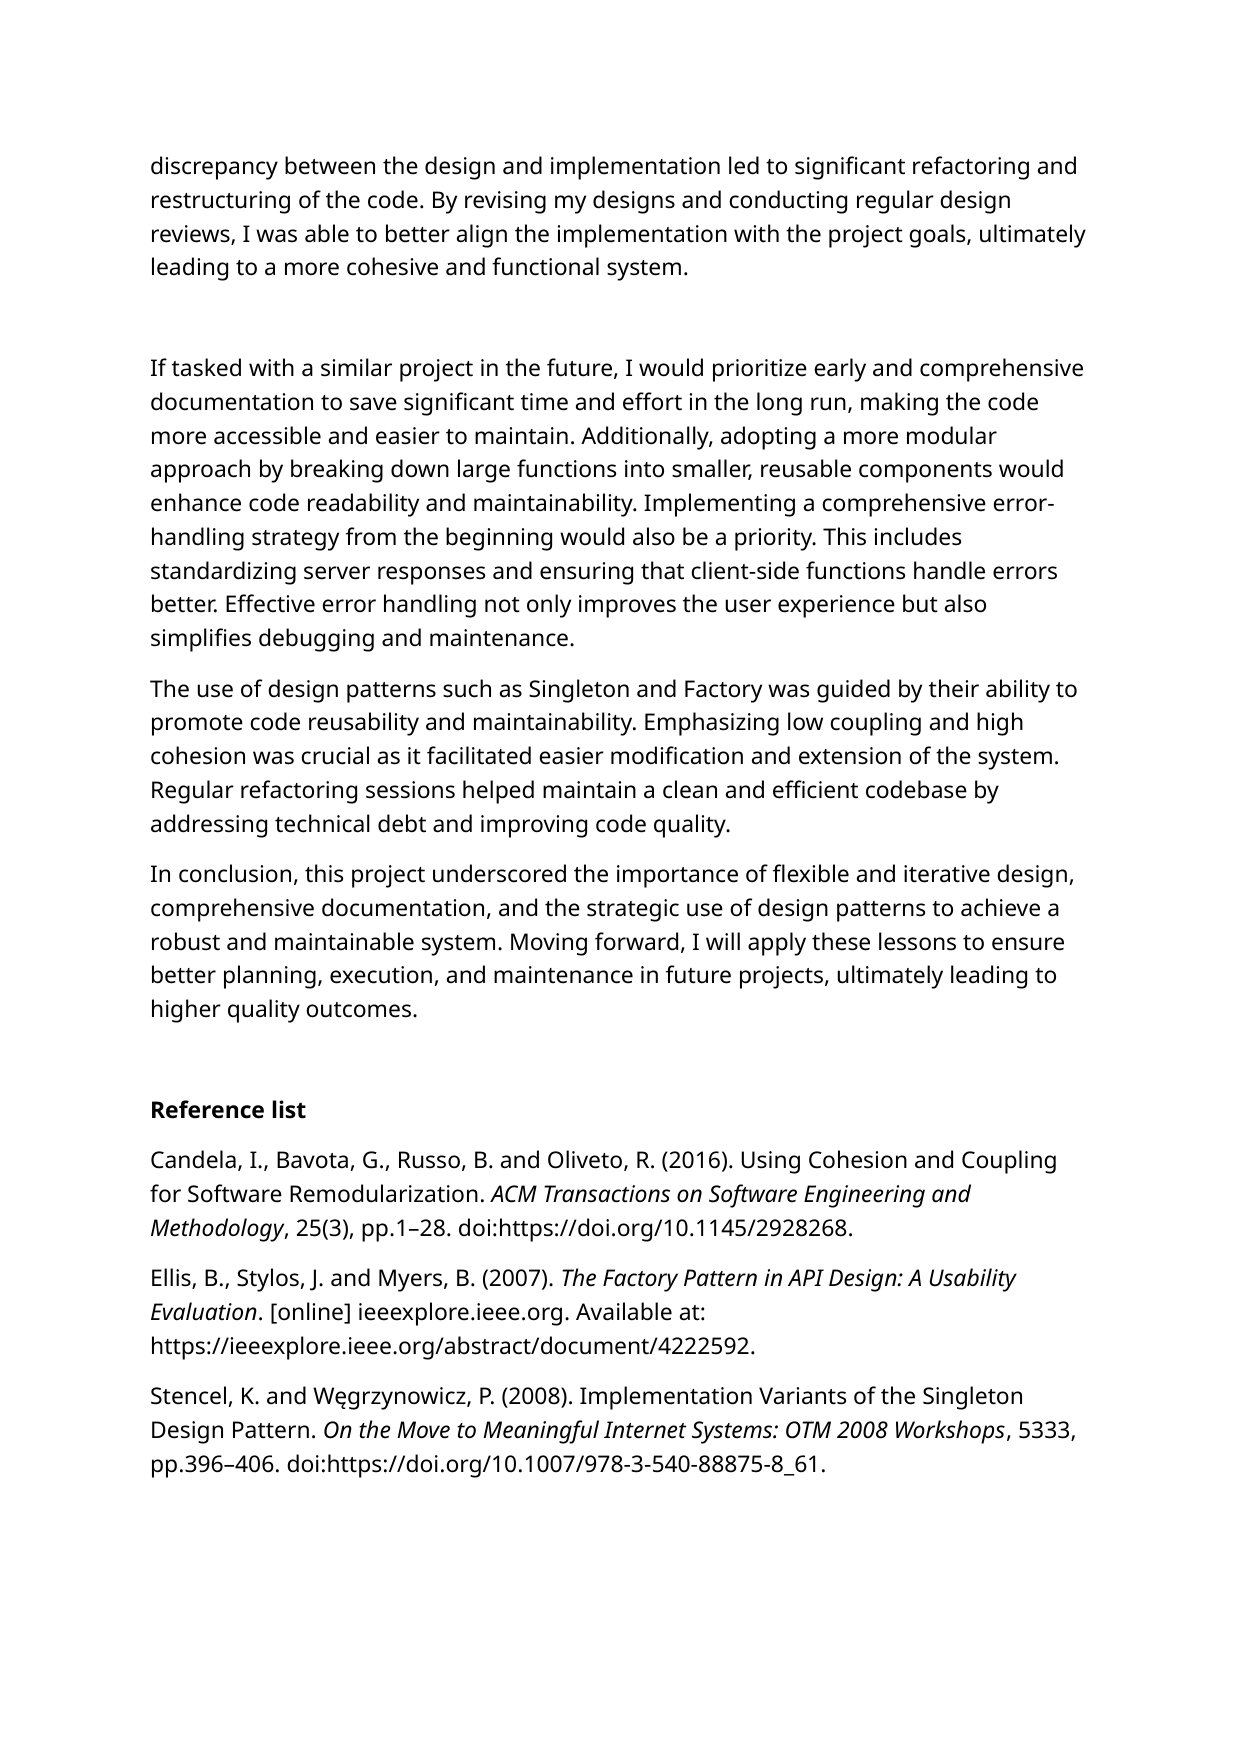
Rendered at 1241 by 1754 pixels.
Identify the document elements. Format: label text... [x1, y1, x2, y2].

text In conclusion, this project underscored the importance of flexible and iterative design, comprehensive documentation, and the strategic use of design patterns to achieve a robust and maintainable system. Moving forward, I will apply these lessons to ensure better planning, execution, and maintenance in future projects, ultimately leading to higher quality outcomes. [150, 858, 1090, 1024]
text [150, 150, 1090, 282]
text If tasked with a similar project in the future, I would prioritize early and comprehensive documentation to save significant time and effort in the long run, making the code more accessible and easier to maintain. Additionally, adopting a more modular approach by breaking down large functions into smaller, reusable components would enhance code readability and maintainability. Implementing a comprehensive error-handling strategy from the beginning would also be a priority. This includes standardizing server responses and ensuring that client-side functions handle errors better. Effective error handling not only improves the user experience but also simplifies debugging and maintenance. [150, 352, 1090, 653]
text Reference list [150, 1094, 1090, 1125]
text Stencel, K. and Węgrzynowicz, P. (2008). Implementation Variants of the Singleton Design Pattern. On the Move to Meaningful Internet Systems: OTM 2008 Workshops, 5333, pp.396–406. doi:https://doi.org/10.1007/978-3-540-88875-8_61. [150, 1380, 1090, 1479]
text The use of design patterns such as Singleton and Factory was guided by their ability to promote code reusability and maintainability. Emphasizing low coupling and high cohesion was crucial as it facilitated easier modification and extension of the system. Regular refactoring sessions helped maintain a clean and efficient codebase by addressing technical debt and improving code quality. [150, 672, 1090, 839]
text Candela, I., Bavota, G., Russo, B. and Oliveto, R. (2016). Using Cohesion and Coupling for Software Remodularization. ACM Transactions on Software Engineering and Methodology, 25(3), pp.1–28. doi:https://doi.org/10.1145/2928268. [150, 1144, 1090, 1243]
text Ellis, B., Stylos, J. and Myers, B. (2007). The Factory Pattern in API Design: A Usability Evaluation. [online] ieeexplore.ieee.org. Available at: https://ieeexplore.ieee.org/abstract/document/4222592. [150, 1262, 1090, 1361]
